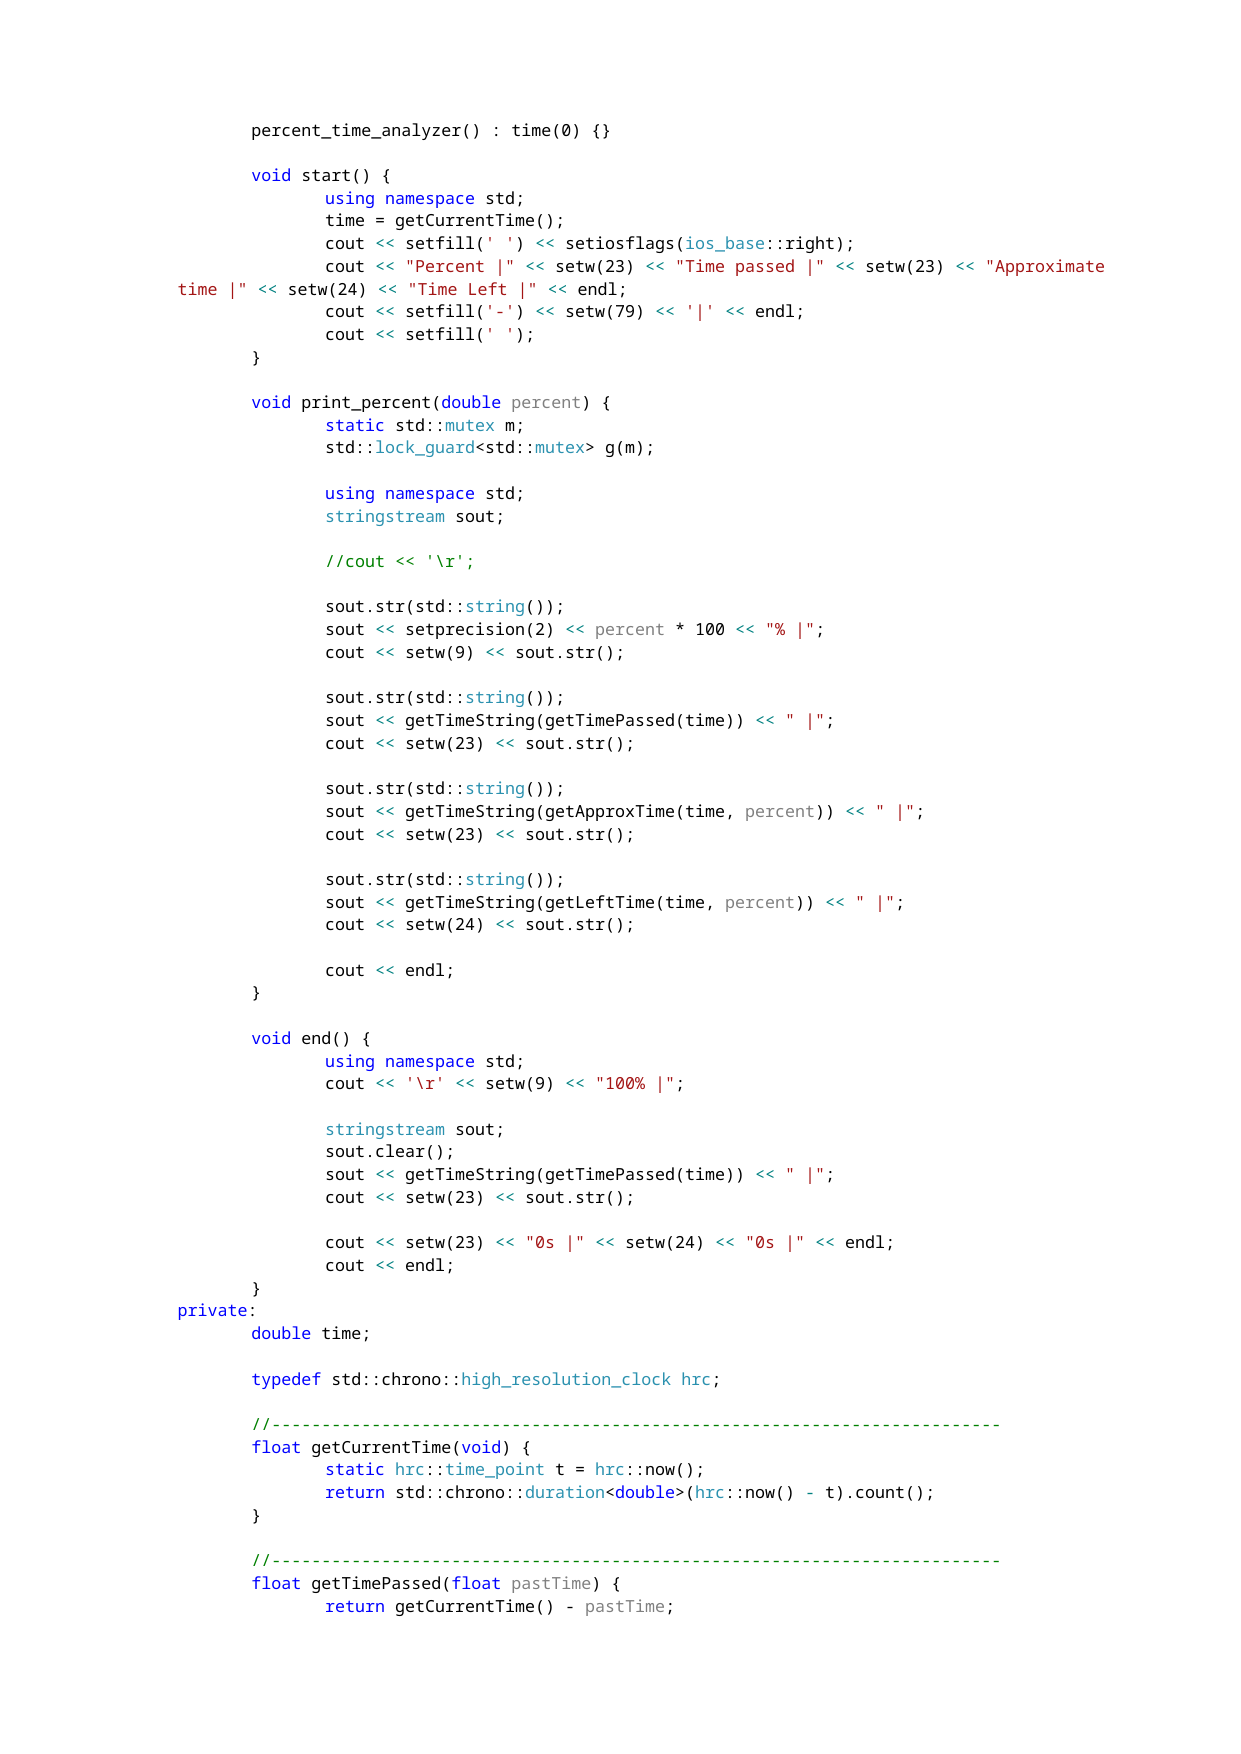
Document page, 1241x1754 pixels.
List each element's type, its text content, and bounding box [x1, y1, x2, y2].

text sout.str(std::string()); [177, 867, 1152, 890]
text cout << setfill('-') << setw(79) << '|' << endl; [177, 300, 1152, 322]
text static std::mutex m; [177, 413, 1152, 436]
text sout.str(std::string()); [177, 777, 1152, 799]
text //------------------------------------------------------------------------- [177, 1412, 1152, 1435]
text cout << "Percent |" << setw(23) << "Time passed |" << setw(23) << "Approximate time |" << setw(24) << "Time Left |" << endl; [177, 254, 1152, 300]
text //cout << '\r'; [177, 549, 1152, 572]
text cout << setw(23) << "0s |" << setw(24) << "0s |" << endl; [177, 1231, 1152, 1253]
text std::lock_guard<std::mutex> g(m); [177, 436, 1152, 459]
text } [177, 981, 1152, 1004]
text sout << getTimeString(getTimePassed(time)) << " |"; [177, 708, 1152, 731]
text stringstream sout; [177, 504, 1152, 527]
text private: [177, 1299, 1152, 1322]
text using namespace std; [177, 1049, 1152, 1072]
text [177, 1549, 1152, 1571]
text } [177, 345, 1152, 368]
text return getCurrentTime() - pastTime; [177, 1594, 1152, 1617]
text typedef std::chrono::high_resolution_clock hrc; [177, 1367, 1152, 1390]
text cout << '\r' << setw(9) << "100% |"; [177, 1072, 1152, 1094]
text sout.str(std::string()); [177, 686, 1152, 708]
text cout << setw(23) << sout.str(); [177, 1185, 1152, 1208]
text } [177, 1276, 1152, 1299]
text sout << getTimeString(getApproxTime(time, percent)) << " |"; [177, 799, 1152, 822]
text return std::chrono::duration<double>(hrc::now() - t).count(); [177, 1481, 1152, 1503]
text cout << endl; [177, 1253, 1152, 1276]
text cout << setw(23) << sout.str(); [177, 731, 1152, 754]
text sout.str(std::string()); [177, 595, 1152, 618]
text cout << setfill(' ') << setiosflags(ios_base::right); [177, 232, 1152, 254]
text static hrc::time_point t = hrc::now(); [177, 1458, 1152, 1481]
text sout << getTimeString(getLeftTime(time, percent)) << " |"; [177, 890, 1152, 913]
text sout << getTimeString(getTimePassed(time)) << " |"; [177, 1163, 1152, 1185]
text cout << setfill(' '); [177, 322, 1152, 345]
text using namespace std; [177, 186, 1152, 209]
text } [177, 1503, 1152, 1526]
text sout.clear(); [177, 1140, 1152, 1163]
text void start() { [177, 163, 1152, 186]
text stringstream sout; [177, 1117, 1152, 1140]
text double time; [177, 1322, 1152, 1344]
text percent_time_analyzer() : time(0) {} [177, 118, 1152, 141]
text float getCurrentTime(void) { [177, 1435, 1152, 1458]
text using namespace std; [177, 481, 1152, 504]
text void end() { [177, 1026, 1152, 1049]
text time = getCurrentTime(); [177, 209, 1152, 232]
text void print_percent(double percent) { [177, 391, 1152, 413]
text cout << setw(24) << sout.str(); [177, 913, 1152, 936]
text sout << setprecision(2) << percent * 100 << "% |"; [177, 618, 1152, 640]
text cout << setw(23) << sout.str(); [177, 822, 1152, 845]
text float getTimePassed(float pastTime) { [177, 1571, 1152, 1594]
text cout << setw(9) << sout.str(); [177, 640, 1152, 663]
text cout << endl; [177, 958, 1152, 981]
